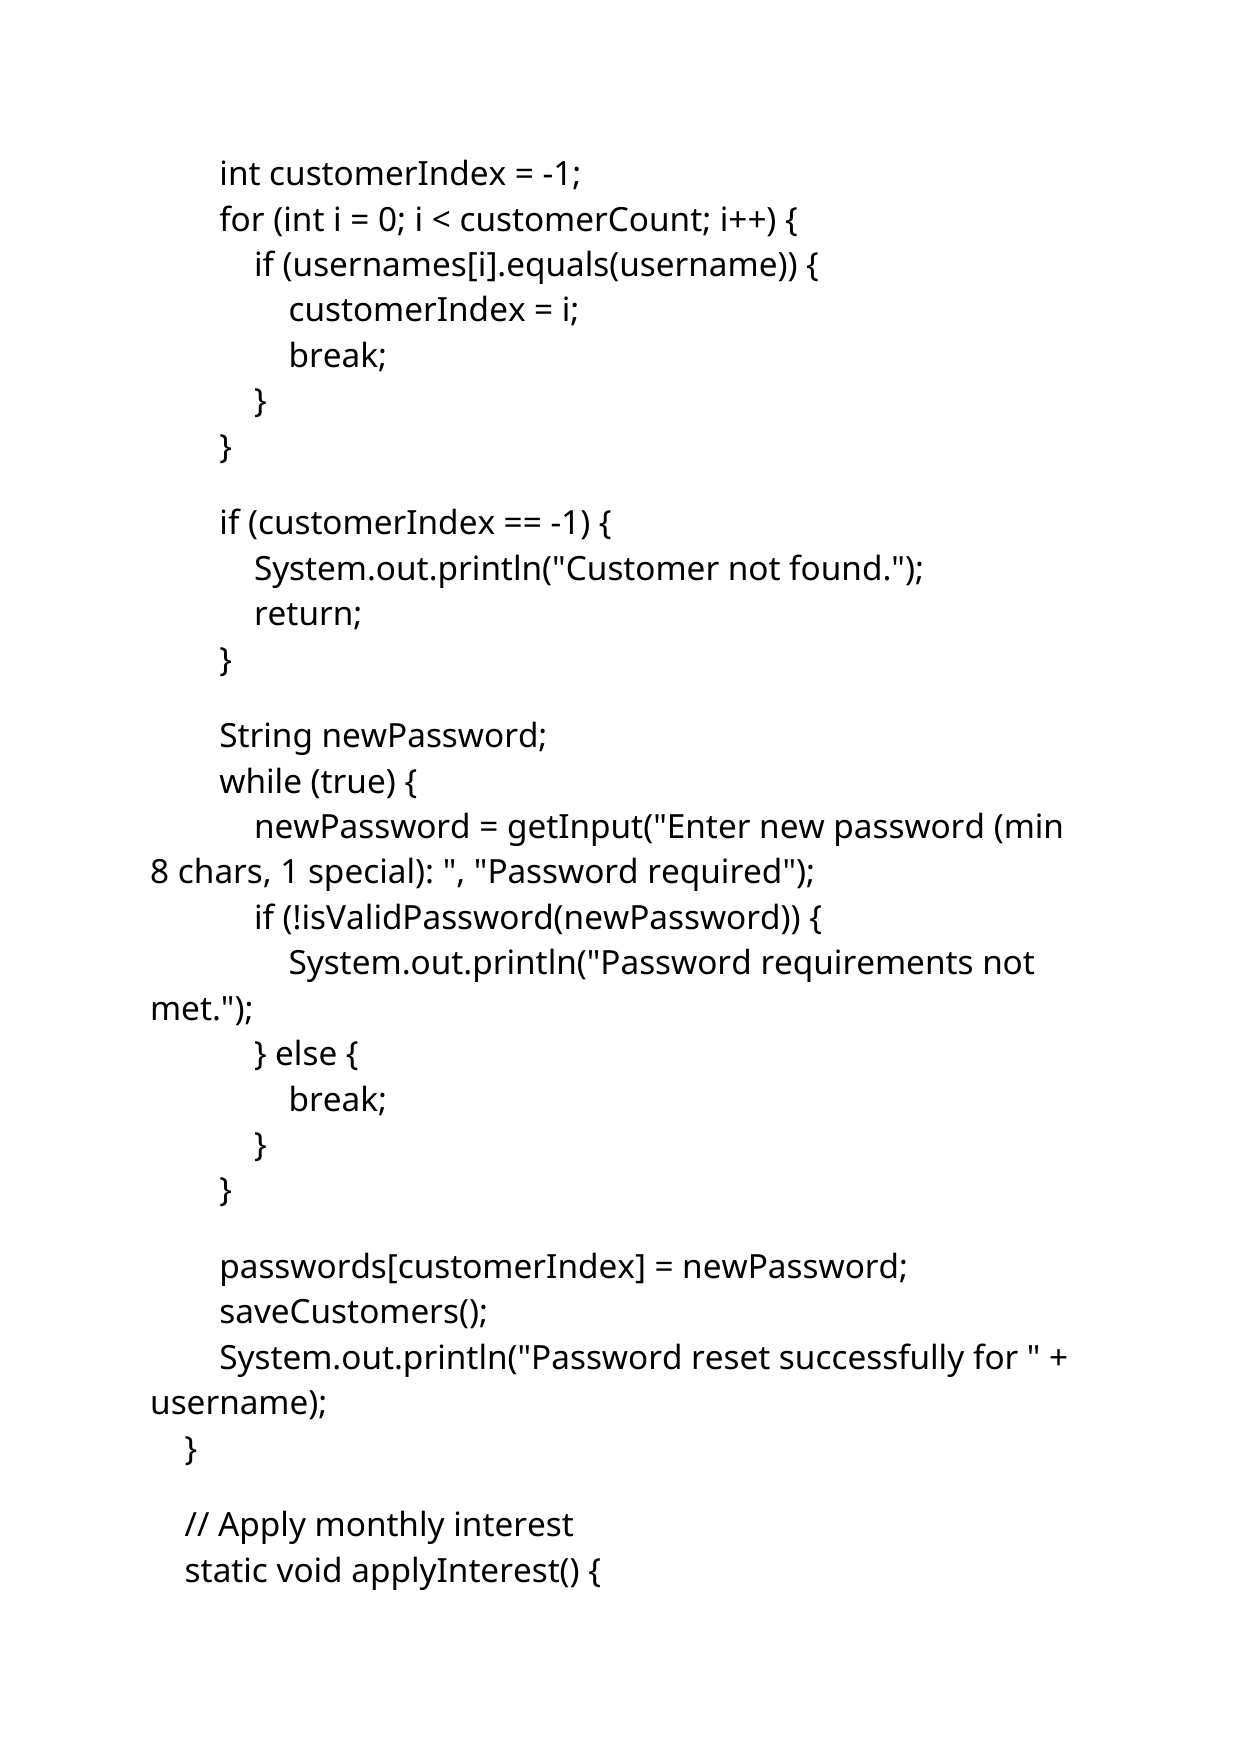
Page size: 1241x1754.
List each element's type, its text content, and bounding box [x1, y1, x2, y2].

text } [150, 422, 1090, 468]
text } [150, 1166, 1090, 1212]
text while (true) { [150, 757, 1090, 803]
text int customerIndex = -1; [150, 150, 1090, 195]
text break; [150, 1075, 1090, 1121]
text // Apply monthly interest [150, 1501, 1090, 1547]
text break; [150, 332, 1090, 377]
text System.out.println("Customer not found."); [150, 544, 1090, 590]
text } [150, 1121, 1090, 1166]
text System.out.println("Password requirements not met."); [150, 939, 1090, 1030]
text } else { [150, 1030, 1090, 1075]
text } [150, 635, 1090, 681]
text return; [150, 590, 1090, 635]
text for (int i = 0; i < customerCount; i++) { [150, 195, 1090, 241]
text String newPassword; [150, 712, 1090, 757]
text customerIndex = i; [150, 286, 1090, 332]
text if (!isValidPassword(newPassword)) { [150, 894, 1090, 939]
text if (usernames[i].equals(username)) { [150, 241, 1090, 286]
text static void applyInterest() { [150, 1547, 1090, 1592]
text saveCustomers(); [150, 1288, 1090, 1334]
text } [150, 377, 1090, 422]
text newPassword = getInput("Enter new password (min 8 chars, 1 special): ", "Password required"); [150, 803, 1090, 894]
text if (customerIndex == -1) { [150, 499, 1090, 544]
text } [150, 1424, 1090, 1470]
text System.out.println("Password reset successfully for " + username); [150, 1334, 1090, 1424]
text passwords[customerIndex] = newPassword; [150, 1243, 1090, 1288]
